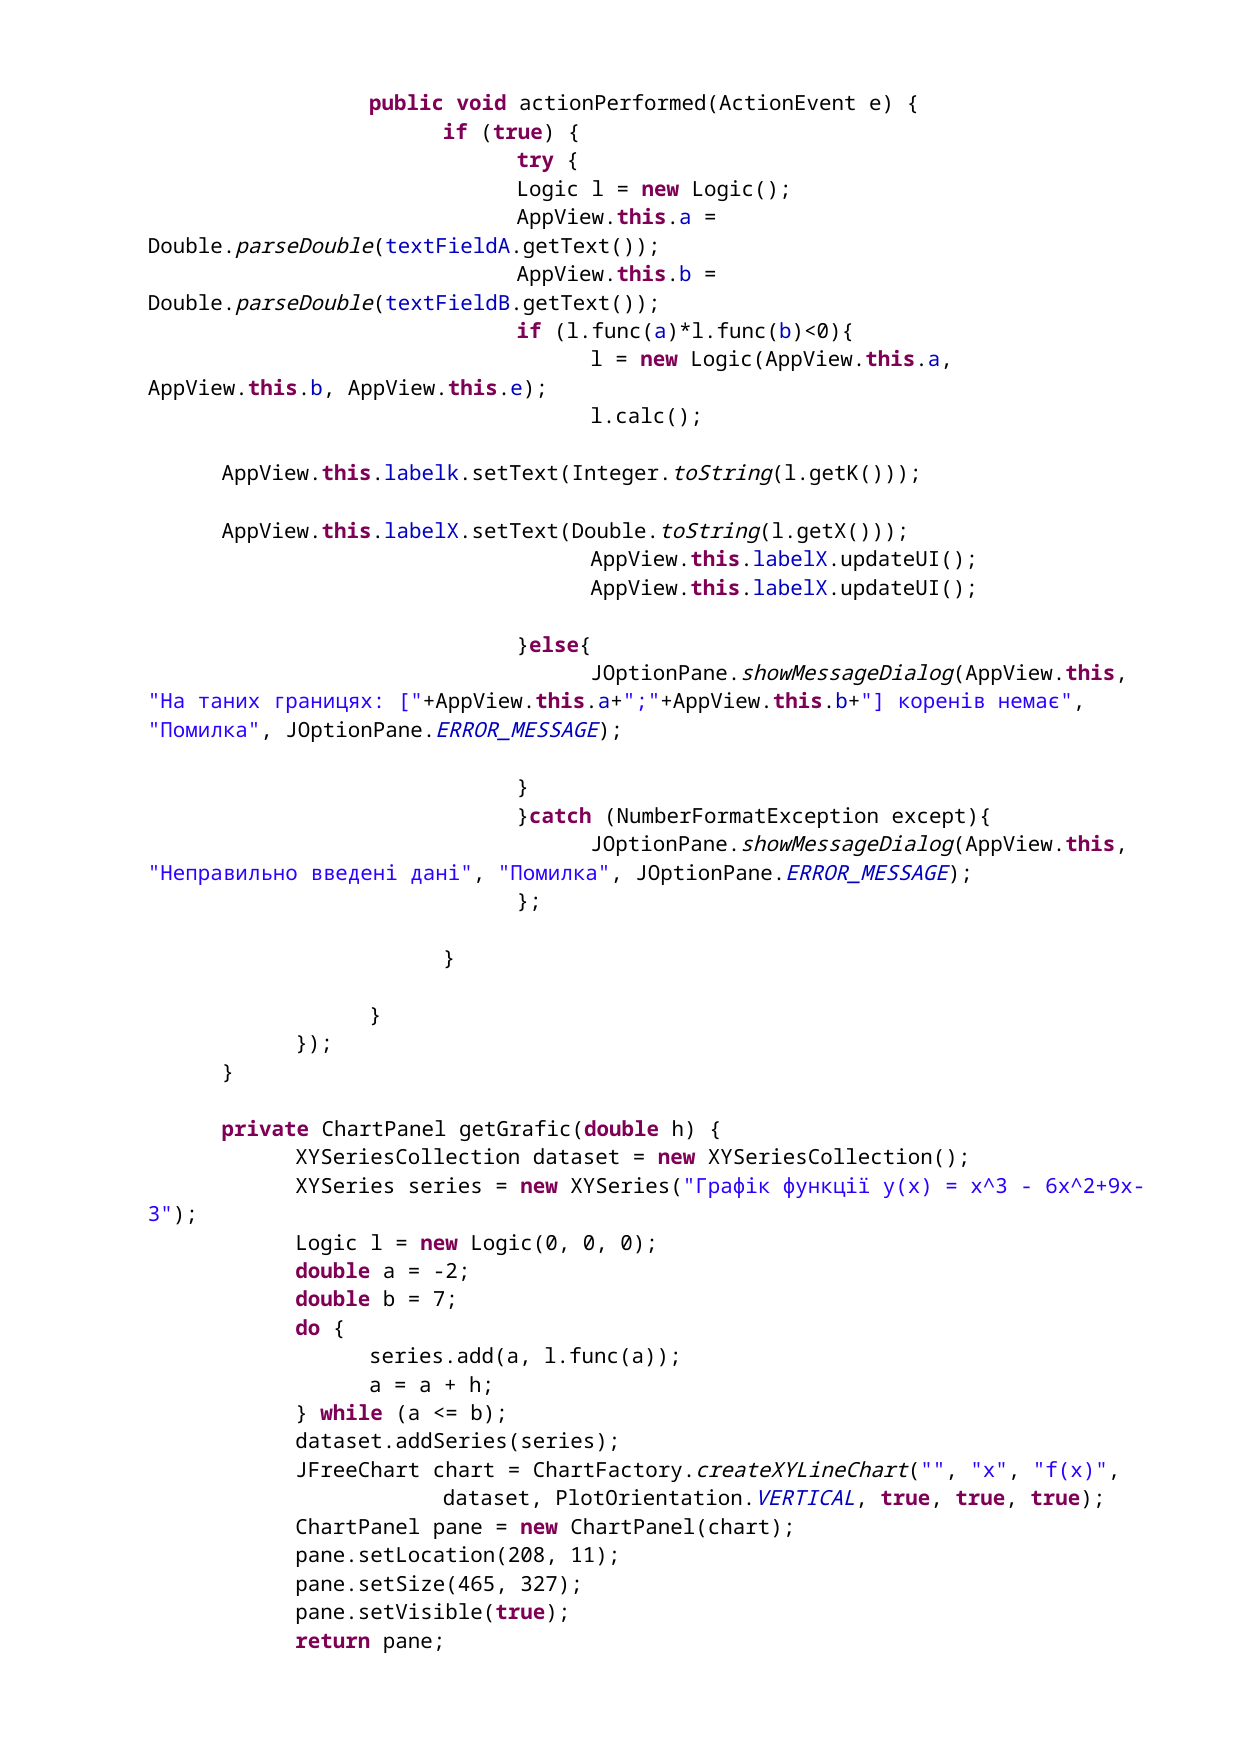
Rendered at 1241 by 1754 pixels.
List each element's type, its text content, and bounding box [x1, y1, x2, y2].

text double b = 7; [148, 1284, 1152, 1313]
text } [148, 943, 1152, 972]
text JFreeChart chart = ChartFactory.createXYLineChart("", "x", "f(x)", [148, 1455, 1152, 1483]
text JOptionPane.showMessageDialog(AppView.this, "На таних границях: ["+AppView.this.a+";"+AppView.this.b+"] коренів немає", "Помилка", JOptionPane.ERROR_MESSAGE); [148, 658, 1152, 743]
text AppView.this.labelX.updateUI(); [148, 573, 1152, 601]
text pane.setLocation(208, 11); [148, 1540, 1152, 1569]
text private ChartPanel getGrafic(double h) { [148, 1114, 1152, 1142]
text l.calc(); [148, 401, 1152, 430]
text do { [148, 1313, 1152, 1341]
text dataset, PlotOrientation.VERTICAL, true, true, true); [148, 1483, 1152, 1512]
text Logic l = new Logic(0, 0, 0); [148, 1228, 1152, 1256]
text pane.setSize(465, 327); [148, 1569, 1152, 1597]
text XYSeries series = new XYSeries("Графік функції y(x) = x^3 - 6x^2+9x-3"); [148, 1171, 1152, 1228]
text a = a + h; [148, 1370, 1152, 1398]
text AppView.this.labelX.setText(Double.toString(l.getX())); [148, 487, 1152, 544]
text AppView.this.a = Double.parseDouble(textFieldA.getText()); [148, 202, 1152, 259]
text }else{ [148, 630, 1152, 658]
text JOptionPane.showMessageDialog(AppView.this, "Неправильно введені дані", "Помилка", JOptionPane.ERROR_MESSAGE); [148, 829, 1152, 886]
text if (l.func(a)*l.func(b)<0){ [148, 316, 1152, 344]
text }catch (NumberFormatException except){ [148, 801, 1152, 829]
text AppView.this.b = Double.parseDouble(textFieldB.getText()); [148, 259, 1152, 316]
text AppView.this.labelX.updateUI(); [148, 544, 1152, 573]
text double a = -2; [148, 1256, 1152, 1284]
text AppView.this.labelk.setText(Integer.toString(l.getK())); [148, 430, 1152, 487]
text } [148, 772, 1152, 801]
text series.add(a, l.func(a)); [148, 1341, 1152, 1370]
text } [148, 1000, 1152, 1028]
text }; [148, 886, 1152, 914]
text return pane; [148, 1626, 1152, 1654]
text ChartPanel pane = new ChartPanel(chart); [148, 1512, 1152, 1540]
text XYSeriesCollection dataset = new XYSeriesCollection(); [148, 1142, 1152, 1171]
text } while (a <= b); [148, 1398, 1152, 1427]
text try { [148, 145, 1152, 174]
text l = new Logic(AppView.this.a, AppView.this.b, AppView.this.e); [148, 344, 1152, 401]
text dataset.addSeries(series); [148, 1427, 1152, 1455]
text if (true) { [148, 117, 1152, 145]
text }); [148, 1028, 1152, 1057]
text Logic l = new Logic(); [148, 174, 1152, 202]
text public void actionPerformed(ActionEvent e) { [148, 88, 1152, 117]
text pane.setVisible(true); [148, 1597, 1152, 1626]
text } [148, 1057, 1152, 1085]
